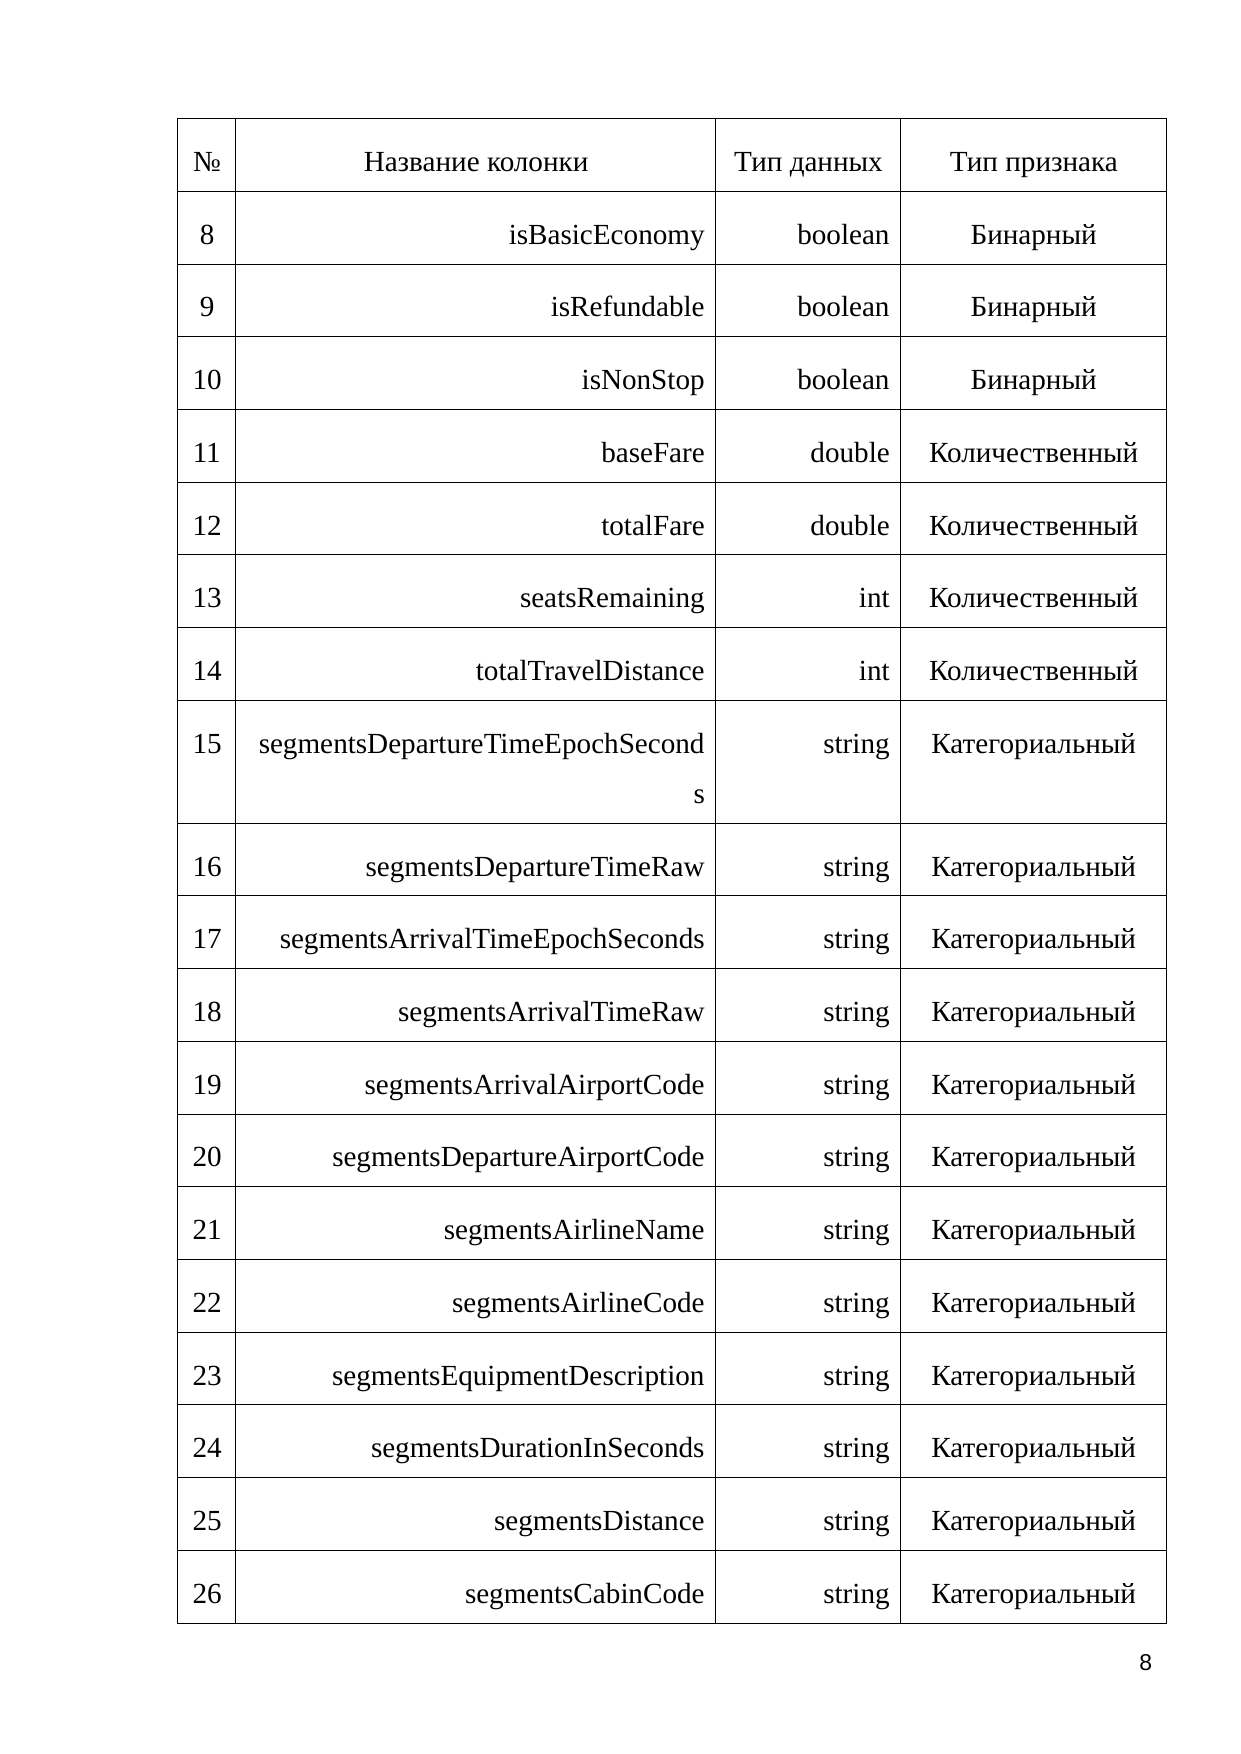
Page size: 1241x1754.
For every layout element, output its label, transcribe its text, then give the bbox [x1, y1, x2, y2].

table_cell 8 [178, 192, 235, 263]
table_cell Категориальный [901, 896, 1166, 968]
table_cell string [716, 896, 900, 968]
table_cell seatsRemaining [236, 555, 715, 627]
table_cell segmentsDurationInSeconds [236, 1405, 715, 1477]
table_cell Бинарный [901, 337, 1166, 409]
table_cell string [716, 824, 900, 895]
table_cell segmentsDepartureTimeRaw [236, 824, 715, 895]
table_cell Категориальный [901, 1478, 1166, 1550]
table_cell Количественный [901, 483, 1166, 554]
table_cell 17 [178, 896, 235, 968]
table_cell 25 [178, 1478, 235, 1550]
table_cell totalTravelDistance [236, 628, 715, 700]
table_cell 21 [178, 1187, 235, 1259]
table_cell string [716, 1260, 900, 1332]
table_cell Количественный [901, 410, 1166, 482]
table_cell int [716, 555, 900, 627]
table_cell 12 [178, 483, 235, 554]
table_cell isBasicEconomy [236, 192, 715, 263]
table_cell Категориальный [901, 1405, 1166, 1477]
table_cell 11 [178, 410, 235, 482]
table_cell 23 [178, 1333, 235, 1404]
table_cell isNonStop [236, 337, 715, 409]
table_cell Категориальный [901, 1187, 1166, 1259]
table_cell 18 [178, 969, 235, 1041]
table_cell Категориальный [901, 824, 1166, 895]
table_cell 10 [178, 337, 235, 409]
table_cell segmentsArrivalTimeEpochSeconds [236, 896, 715, 968]
table_cell 19 [178, 1042, 235, 1113]
table_cell Категориальный [901, 1042, 1166, 1113]
table_cell string [716, 1187, 900, 1259]
table_cell baseFare [236, 410, 715, 482]
table_cell boolean [716, 265, 900, 336]
table_cell segmentsArrivalAirportCode [236, 1042, 715, 1113]
table_cell Категориальный [901, 1260, 1166, 1332]
table_cell 22 [178, 1260, 235, 1332]
table_cell string [716, 1551, 900, 1622]
table_cell Категориальный [901, 1115, 1166, 1186]
table_header Тип признака [901, 119, 1166, 191]
table_cell Категориальный [901, 701, 1166, 823]
table_cell segmentsDepartureTimeEpochSeconds [236, 701, 715, 823]
table_cell segmentsEquipmentDescription [236, 1333, 715, 1404]
table_header Тип данных [716, 119, 900, 191]
table_cell segmentsAirlineName [236, 1187, 715, 1259]
table_cell 24 [178, 1405, 235, 1477]
table_cell 20 [178, 1115, 235, 1186]
table_cell 9 [178, 265, 235, 336]
table_cell Количественный [901, 628, 1166, 700]
table_cell isRefundable [236, 265, 715, 336]
table_cell segmentsCabinCode [236, 1551, 715, 1622]
table_cell Категориальный [901, 969, 1166, 1041]
table_cell boolean [716, 337, 900, 409]
table_cell int [716, 628, 900, 700]
table_cell Категориальный [901, 1551, 1166, 1622]
table_cell boolean [716, 192, 900, 263]
table_cell 14 [178, 628, 235, 700]
table_cell Количественный [901, 555, 1166, 627]
table_cell string [716, 1405, 900, 1477]
table_cell double [716, 410, 900, 482]
table_cell Бинарный [901, 265, 1166, 336]
table_cell string [716, 969, 900, 1041]
table_cell segmentsDistance [236, 1478, 715, 1550]
table_header Название колонки [236, 119, 715, 191]
table_cell string [716, 1333, 900, 1404]
table_cell string [716, 1042, 900, 1113]
table_cell segmentsDepartureAirportCode [236, 1115, 715, 1186]
table_cell 26 [178, 1551, 235, 1622]
table_cell segmentsAirlineCode [236, 1260, 715, 1332]
table_cell 16 [178, 824, 235, 895]
table_cell Бинарный [901, 192, 1166, 263]
table_cell Категориальный [901, 1333, 1166, 1404]
table_cell string [716, 1115, 900, 1186]
table_header № [178, 119, 235, 191]
table_cell segmentsArrivalTimeRaw [236, 969, 715, 1041]
table_cell string [716, 701, 900, 823]
table_cell 15 [178, 701, 235, 823]
table_cell double [716, 483, 900, 554]
table_cell 13 [178, 555, 235, 627]
table_cell totalFare [236, 483, 715, 554]
table_cell string [716, 1478, 900, 1550]
